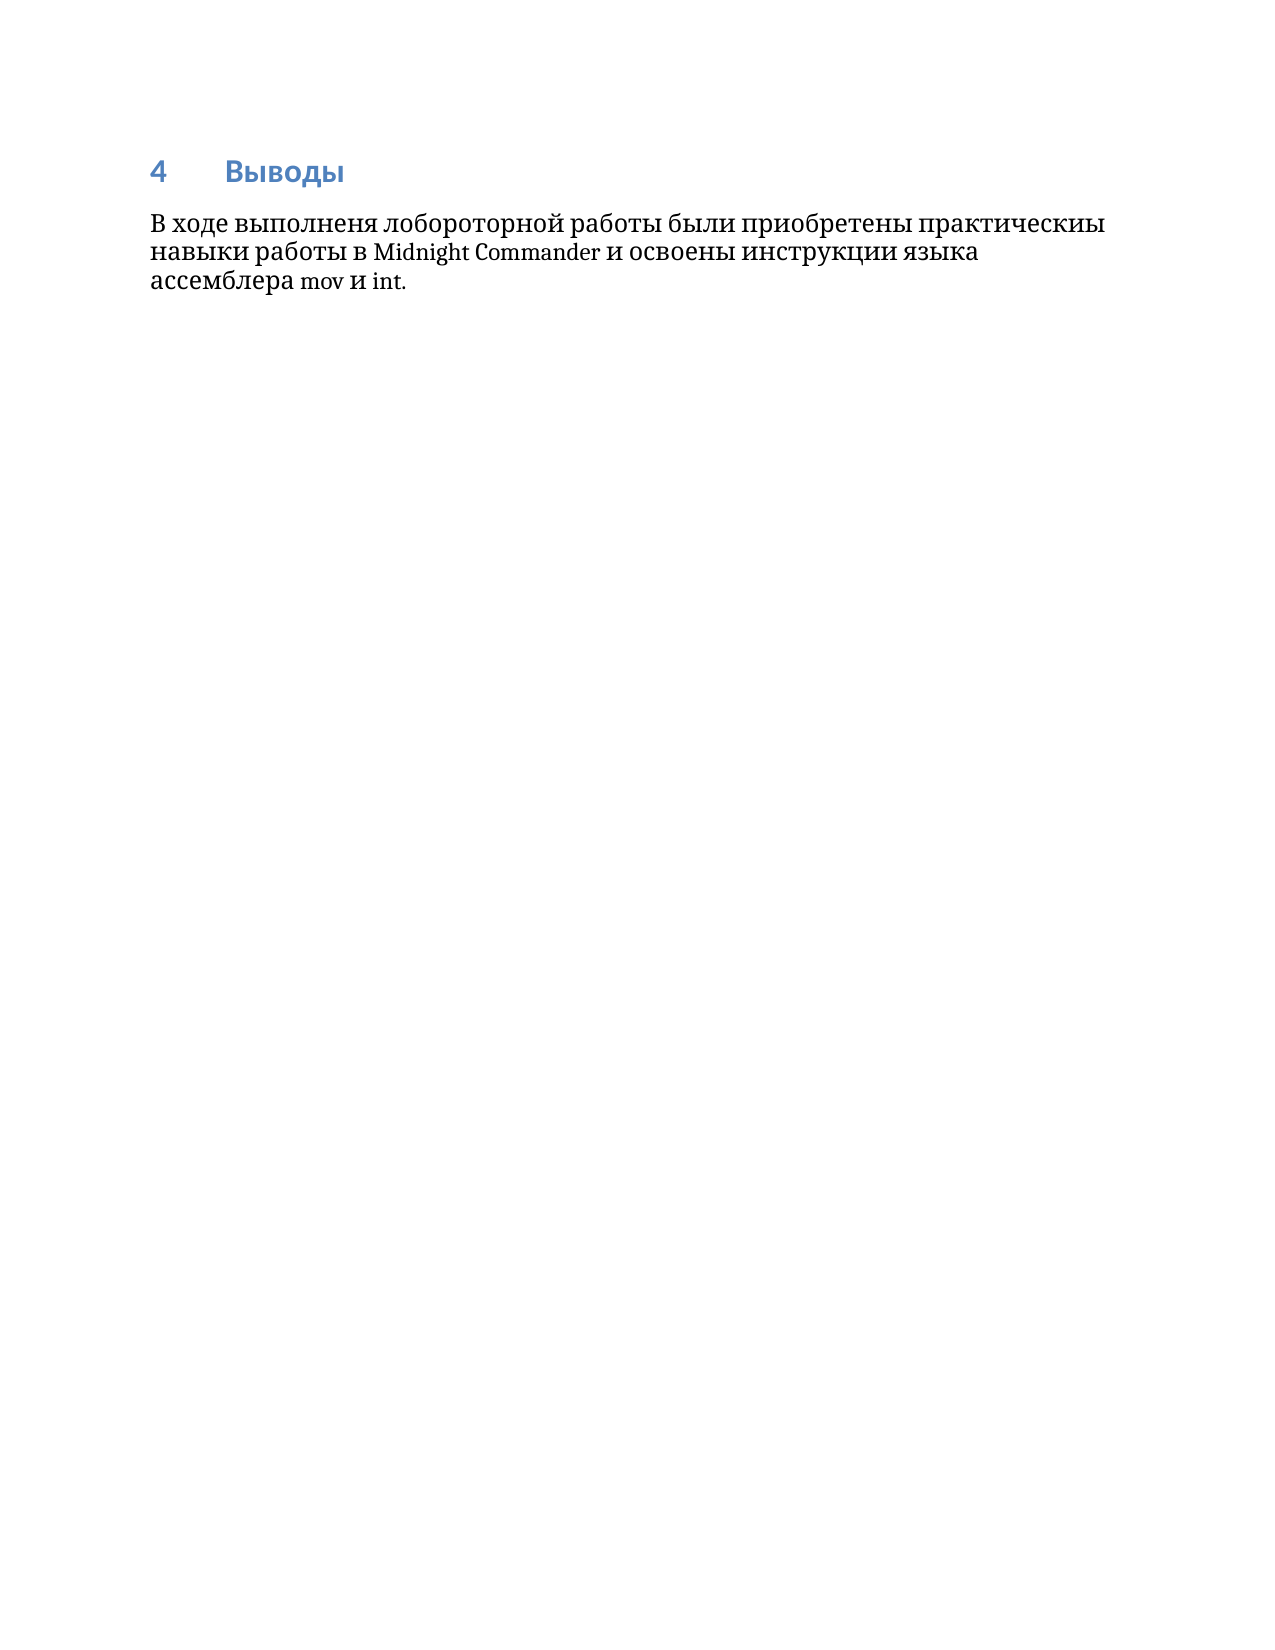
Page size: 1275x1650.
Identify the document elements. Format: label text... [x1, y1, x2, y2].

text В ходе выполненя лобороторной работы были приобретены практическиы навыки работы в Midnight Commander и освоены инструкции языка ассемблера mov и int. [150, 209, 1125, 296]
subtitle 4 Выводы [150, 150, 1125, 191]
